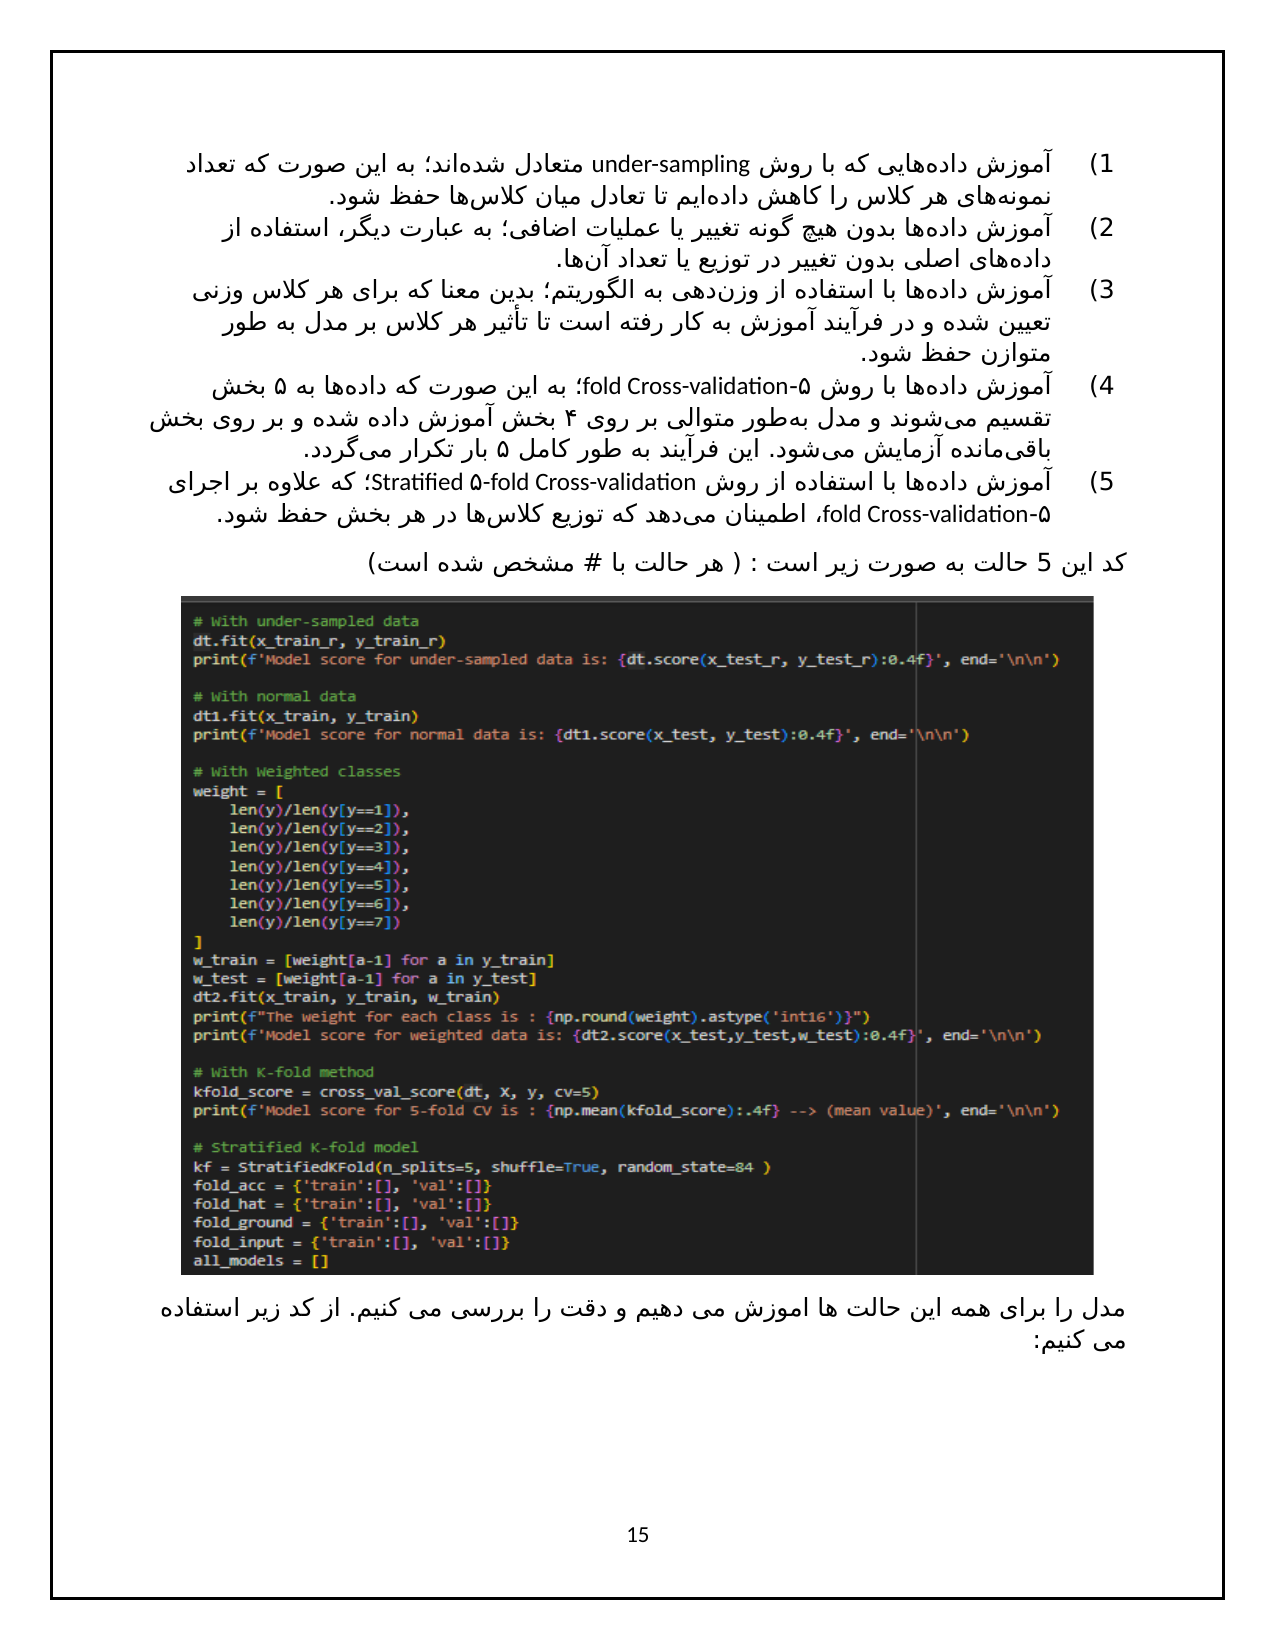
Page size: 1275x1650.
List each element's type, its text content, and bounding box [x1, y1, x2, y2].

text کد این 5 حالت به صورت زیر است : ( هر حالت با # مشخص شده است) [148, 548, 1126, 577]
list آموزش داده‌ها با روش ۵-fold Cross-validation؛ به این صورت که داده‌ها به ۵ بخش تقسیم می‌شوند و مدل به‌طور متوالی بر روی ۴ بخش آموزش داده شده و بر روی بخش باقی‌مانده آزمایش می‌شود. این فرآیند به طور کامل ۵ بار تکرار می‌گردد. [148, 370, 1089, 463]
list آموزش داده‌هایی که با روش under-sampling متعادل شده‌اند؛ به این صورت که تعداد نمونه‌های هر کلاس را کاهش داده‌ایم تا تعادل میان کلاس‌ها حفظ شود. [148, 148, 1089, 211]
list آموزش داده‌ها بدون هیچ گونه تغییر یا عملیات اضافی؛ به عبارت دیگر، استفاده از داده‌های اصلی بدون تغییر در توزیع یا تعداد آن‌ها. [148, 213, 1089, 273]
text مدل را برای همه این حالت ها اموزش می دهیم و دقت را بررسی می کنیم. از کد زیر استفاده می کنیم: [148, 1293, 1126, 1354]
picture [181, 596, 1094, 1275]
list آموزش داده‌ها با استفاده از وزن‌دهی به الگوریتم؛ بدین معنا که برای هر کلاس وزنی تعیین شده و در فرآیند آموزش به کار رفته است تا تأثیر هر کلاس بر مدل به طور متوازن حفظ شود. [148, 276, 1089, 368]
list آموزش داده‌ها با استفاده از روش Stratified ۵-fold Cross-validation؛ که علاوه بر اجرای ۵-fold Cross-validation، اطمینان می‌دهد که توزیع کلاس‌ها در هر بخش حفظ شود. [148, 466, 1089, 529]
